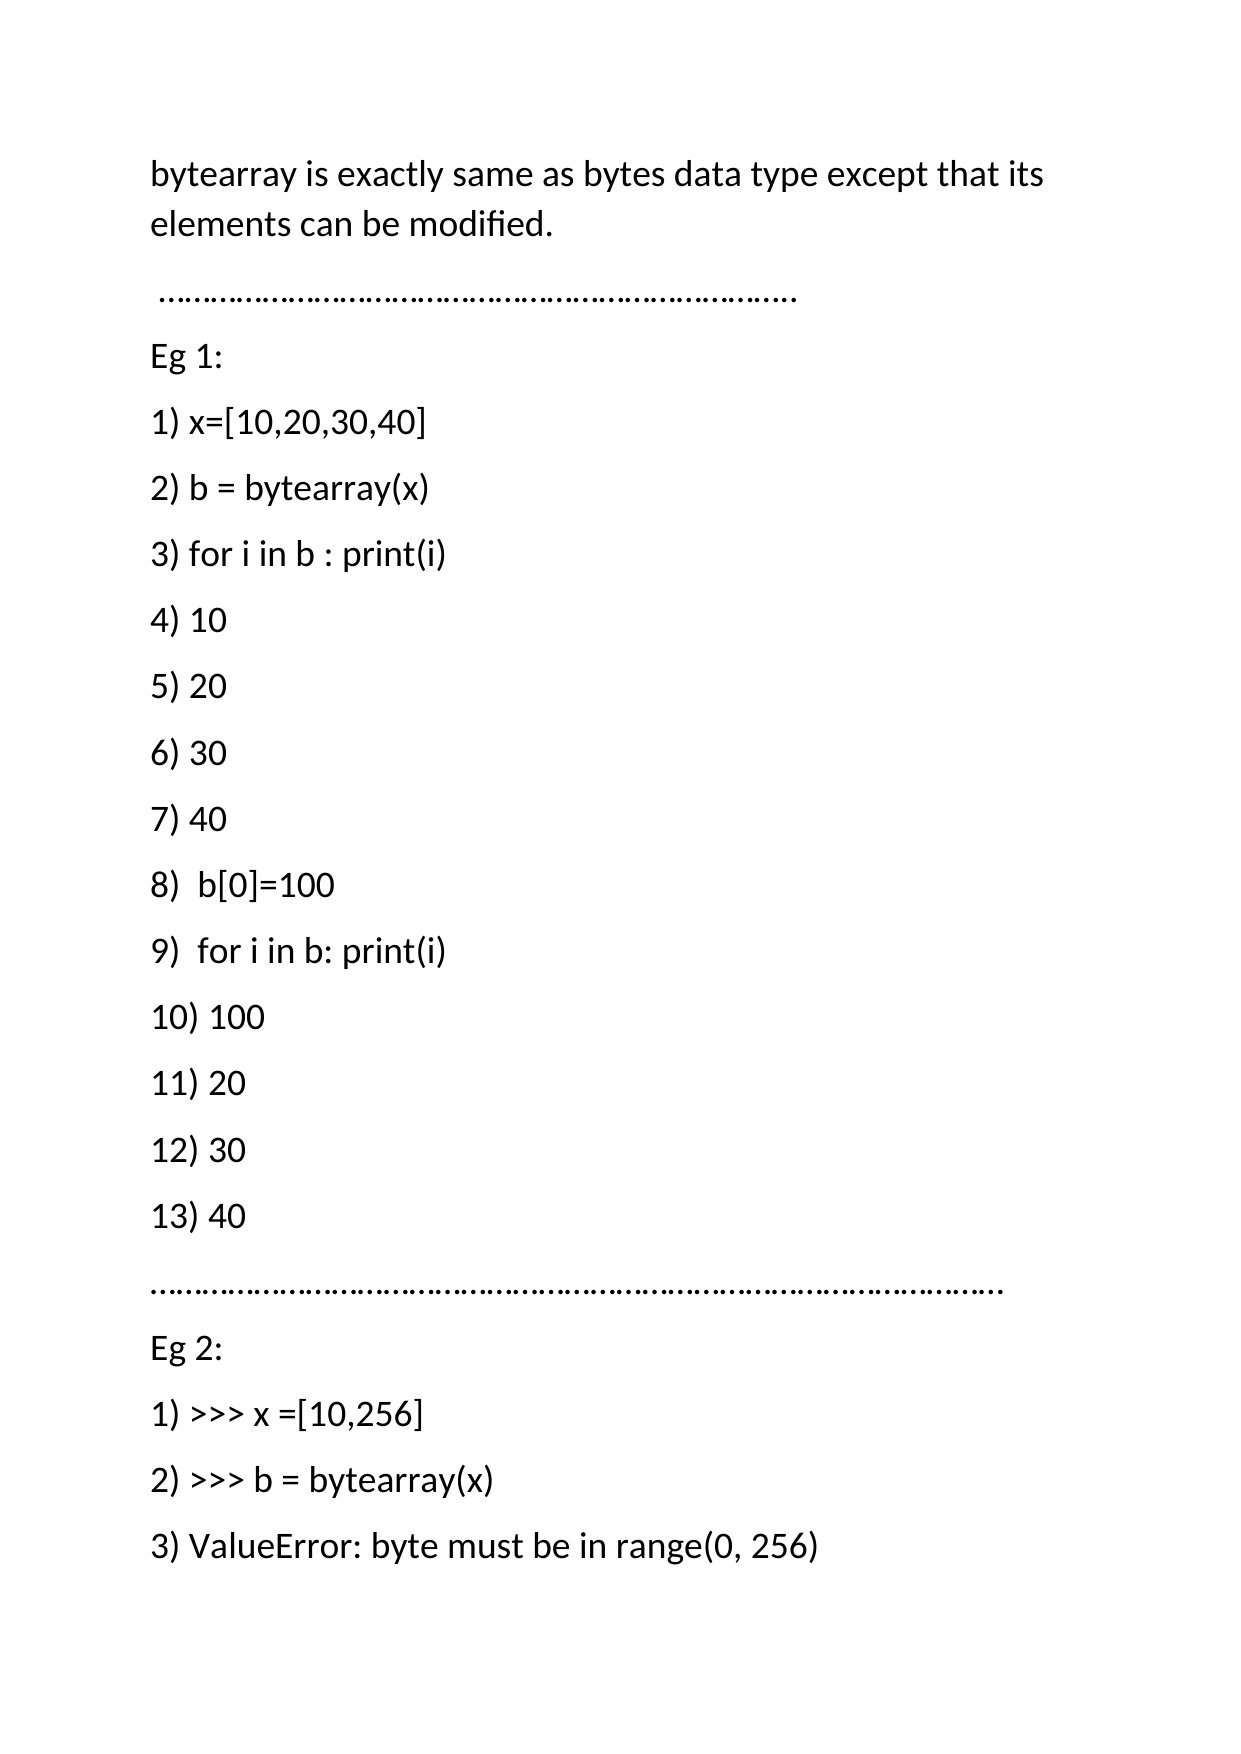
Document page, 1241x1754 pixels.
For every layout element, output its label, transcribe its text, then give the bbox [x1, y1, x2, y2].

text Eg 1: [150, 332, 1090, 378]
text 7) 40 [150, 795, 1090, 841]
text 1) x=[10,20,30,40] [150, 398, 1090, 444]
text 10) 100 [150, 993, 1090, 1039]
text 3) for i in b : print(i) [150, 530, 1090, 576]
text Eg 2: [150, 1324, 1090, 1370]
text 8) b[0]=100 [150, 861, 1090, 907]
text ……………………………………………………………….. [150, 266, 1090, 311]
text 11) 20 [150, 1059, 1090, 1105]
text 12) 30 [150, 1126, 1090, 1171]
text 4) 10 [150, 596, 1090, 642]
text 2) b = bytearray(x) [150, 464, 1090, 510]
text 1) >>> x =[10,256] [150, 1390, 1090, 1436]
text ……………………………………………………………………………………… [150, 1258, 1090, 1304]
text 13) 40 [150, 1192, 1090, 1237]
text 9) for i in b: print(i) [150, 927, 1090, 973]
text 2) >>> b = bytearray(x) [150, 1456, 1090, 1502]
text bytearray is exactly same as bytes data type except that its elements can be modified. [150, 150, 1090, 245]
text 6) 30 [150, 729, 1090, 774]
text 3) ValueError: byte must be in range(0, 256) [150, 1522, 1090, 1568]
text 5) 20 [150, 662, 1090, 708]
